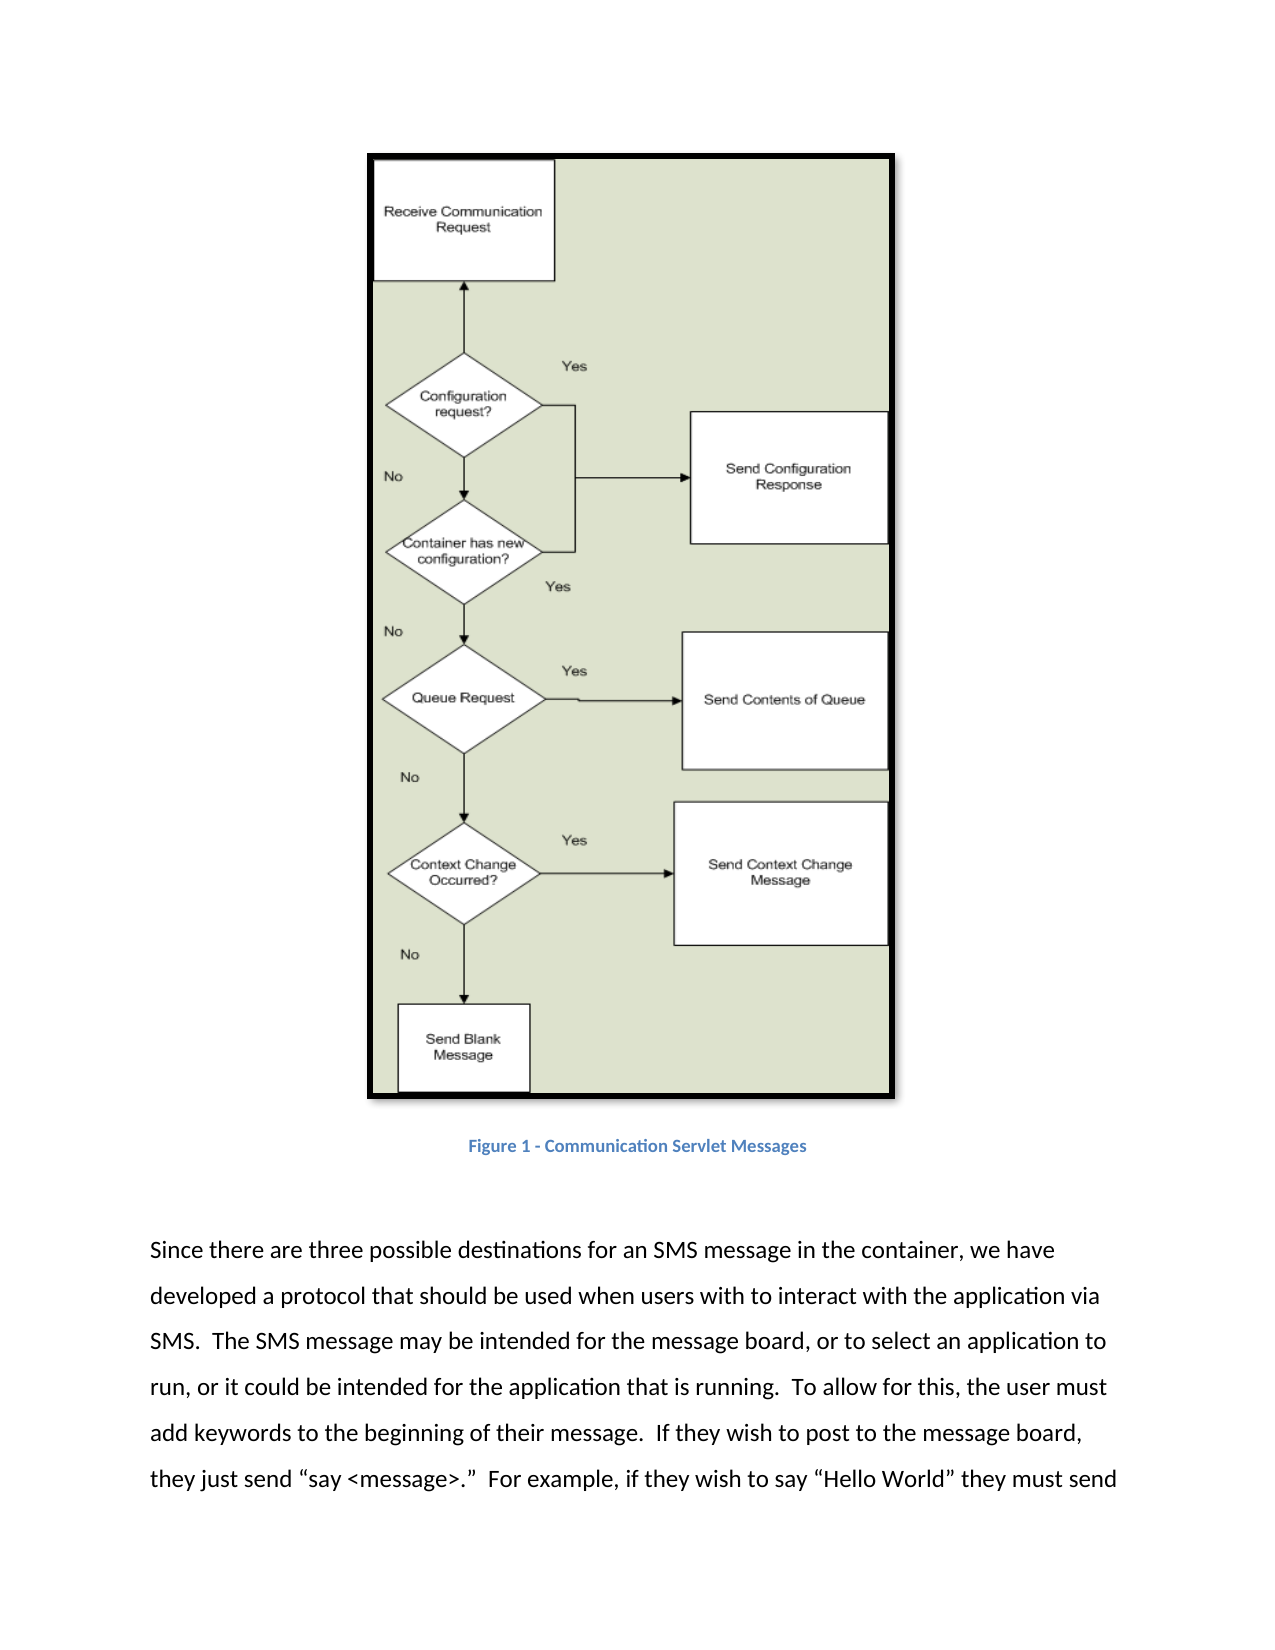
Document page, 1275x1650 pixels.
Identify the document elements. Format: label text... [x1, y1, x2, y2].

picture [373, 159, 889, 1093]
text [150, 1234, 1125, 1493]
